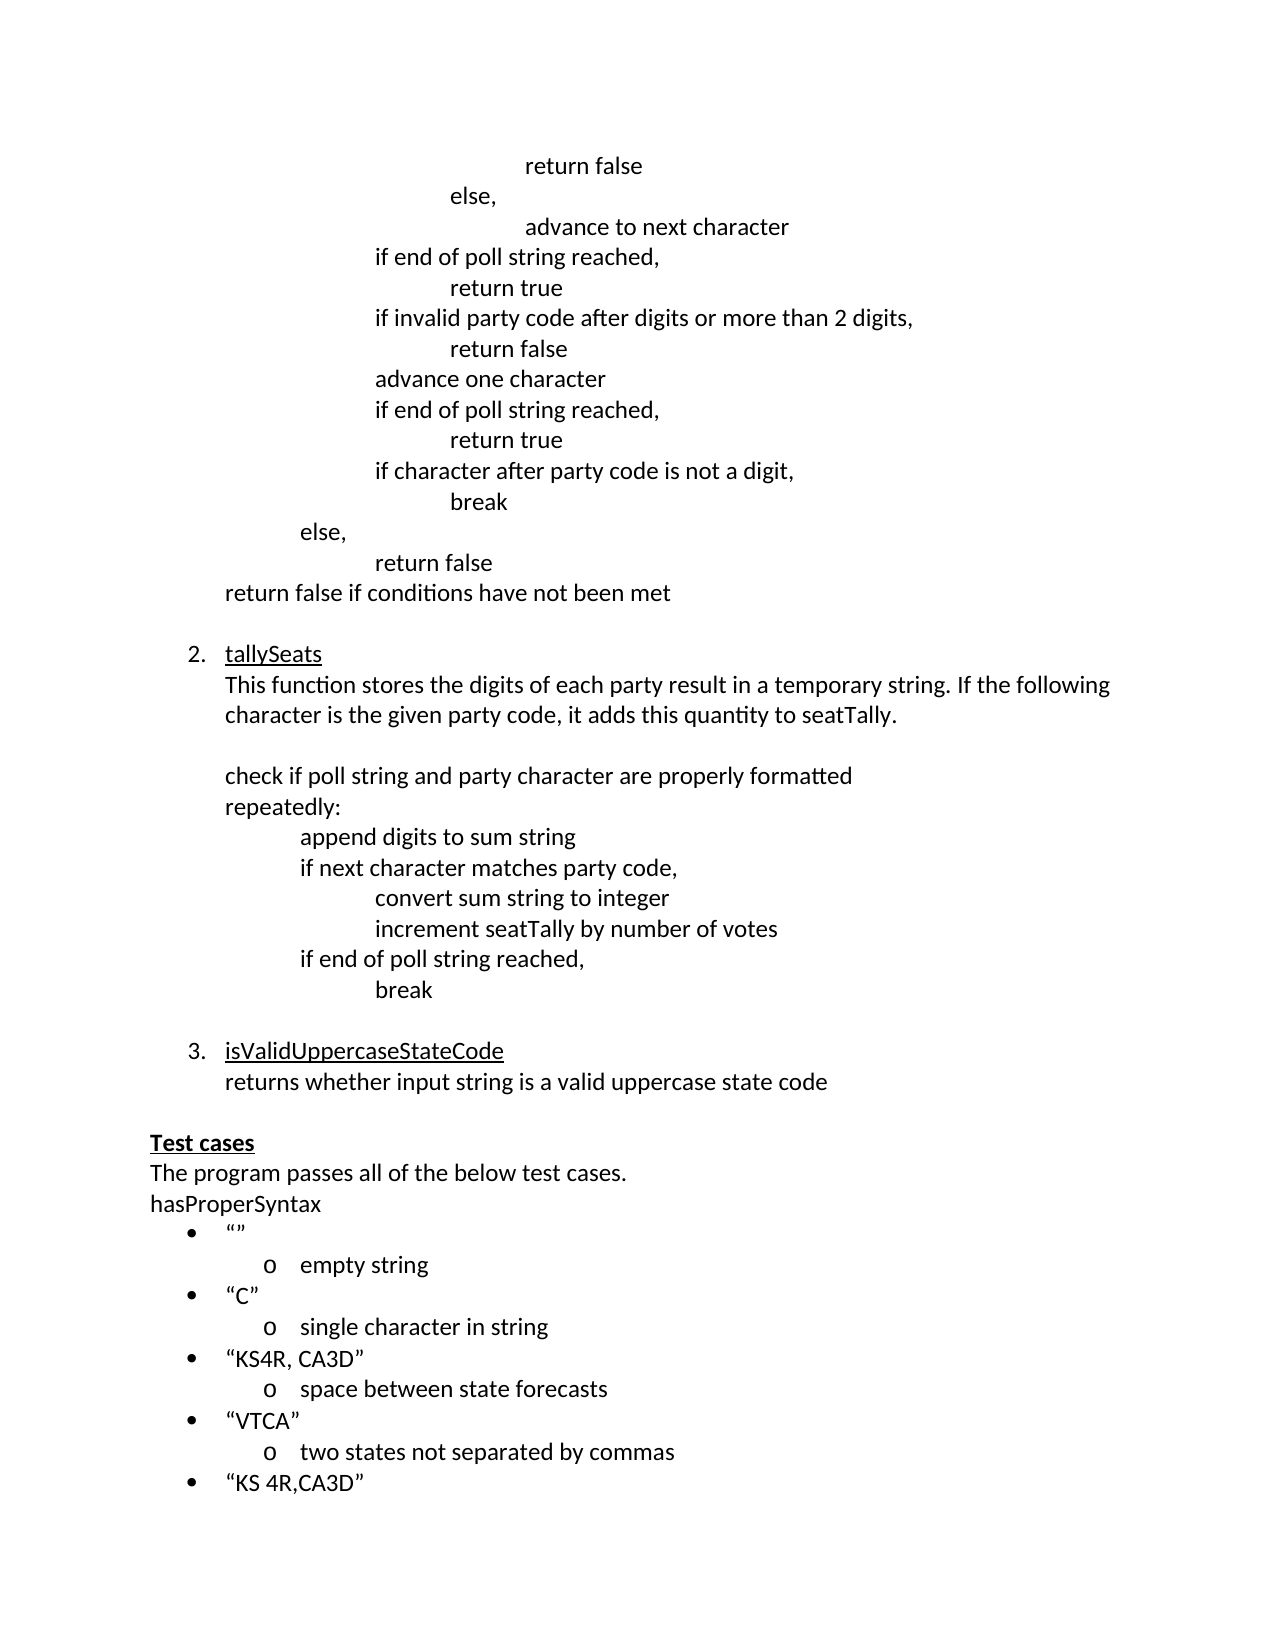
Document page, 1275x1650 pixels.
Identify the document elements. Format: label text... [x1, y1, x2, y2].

list single character in string [262, 1311, 1125, 1343]
text if end of poll string reached, [150, 242, 1125, 272]
text Test cases [150, 1127, 1125, 1157]
text return false [150, 150, 1125, 181]
text check if poll string and party character are properly formatted [150, 760, 1125, 791]
text advance to next character [150, 211, 1125, 242]
list “VTCA” [187, 1405, 1125, 1436]
text hasProperSyntax [150, 1188, 1125, 1218]
list tallySeats [187, 638, 1125, 669]
list This function stores the digits of each party result in a temporary string. If the following character is the given party code, it adds this quantity to seatTally. [225, 669, 1125, 730]
list isValidUppercaseStateCode [187, 1035, 1125, 1066]
text append digits to sum string [150, 821, 1125, 852]
text else, [150, 181, 1125, 211]
text if character after party code is not a digit, [150, 455, 1125, 486]
text The program passes all of the below test cases. [150, 1157, 1125, 1188]
list “C” [187, 1281, 1125, 1311]
text if end of poll string reached, [150, 943, 1125, 974]
text return true [150, 272, 1125, 303]
list “KS4R, CA3D” [187, 1343, 1125, 1373]
text repeatedly: [150, 791, 1125, 821]
text if invalid party code after digits or more than 2 digits, [150, 303, 1125, 333]
list two states not separated by commas [262, 1436, 1125, 1467]
text else, [150, 516, 1125, 547]
text return false [150, 547, 1125, 577]
text break [150, 974, 1125, 1004]
text return false if conditions have not been met [150, 577, 1125, 608]
list “KS 4R,CA3D” [187, 1467, 1125, 1498]
text increment seatTally by number of votes [150, 913, 1125, 943]
list space between state forecasts [262, 1373, 1125, 1405]
text break [150, 486, 1125, 516]
text advance one character [150, 364, 1125, 394]
text return false [150, 333, 1125, 364]
text convert sum string to integer [150, 882, 1125, 913]
list empty string [262, 1249, 1125, 1281]
text if end of poll string reached, [150, 394, 1125, 425]
text return true [150, 425, 1125, 455]
list “” [187, 1218, 1125, 1249]
text returns whether input string is a valid uppercase state code [150, 1066, 1125, 1096]
text if next character matches party code, [150, 852, 1125, 882]
